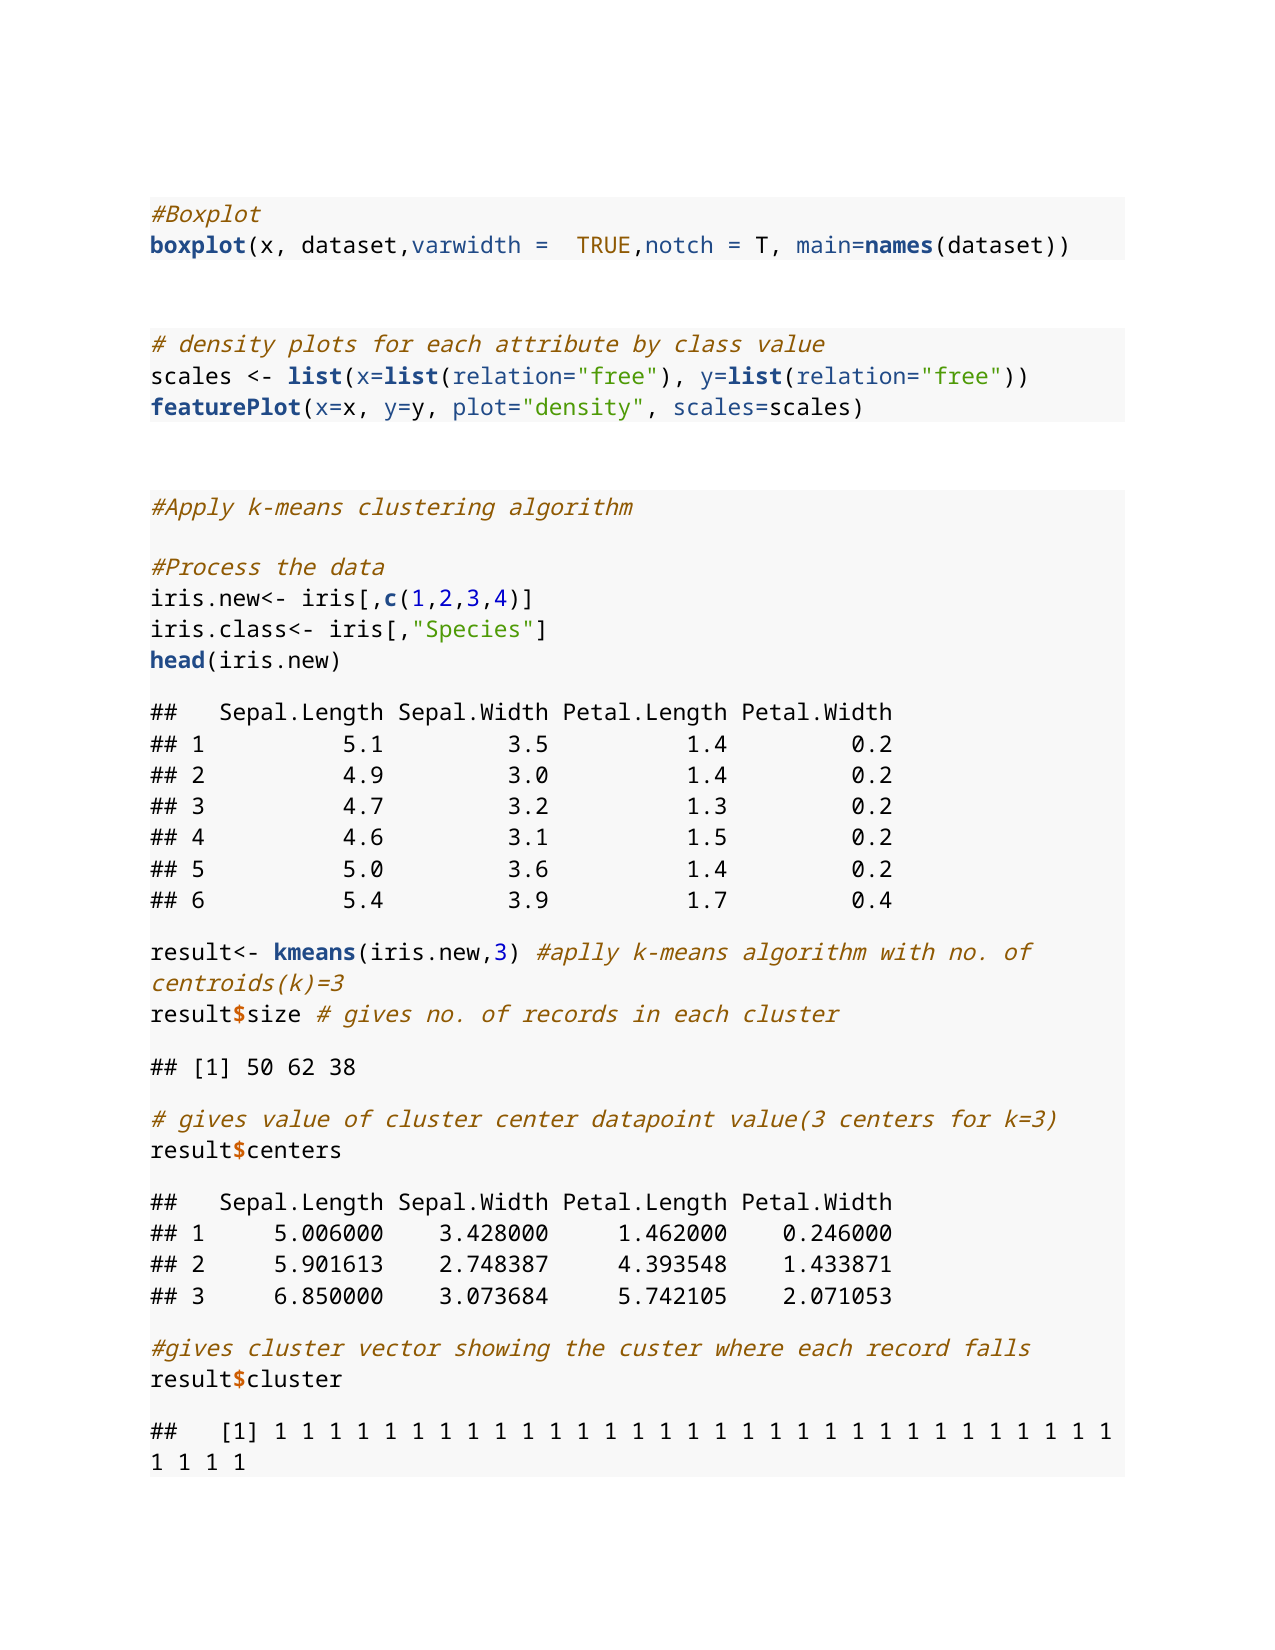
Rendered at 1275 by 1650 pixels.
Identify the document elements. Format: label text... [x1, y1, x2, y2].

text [150, 1415, 1125, 1477]
text ## Sepal.Length Sepal.Width Petal.Length Petal.Width ## 1 5.1 3.5 1.4 0.2 ## 2 4.9 3.0 1.4 0.2 ## 3 4.7 3.2 1.3 0.2 ## 4 4.6 3.1 1.5 0.2 ## 5 5.0 3.6 1.4 0.2 ## 6 5.4 3.9 1.7 0.4 [150, 696, 1125, 915]
text result<- kmeans(iris.new,3) #aplly k-means algorithm with no. of centroids(k)=3 result$size # gives no. of records in each cluster [342, 936, 1125, 1029]
text ## Sepal.Length Sepal.Width Petal.Length Petal.Width ## 1 5.006000 3.428000 1.462000 0.246000 ## 2 5.901613 2.748387 4.393548 1.433871 ## 3 6.850000 3.073684 5.742105 2.071053 [150, 1186, 1125, 1311]
text #gives cluster vector showing the custer where each record falls result$cluster [342, 1332, 1125, 1394]
text #Apply k-means clustering algorithm #Process the data iris.new<- iris[,c(1,2,3,4)] iris.class<- iris[,"Species"] head(iris.new) [150, 490, 1125, 675]
text # density plots for each attribute by class value scales <- list(x=list(relation="free"), y=list(relation="free")) featurePlot(x=x, y=y, plot="density", scales=scales) [150, 328, 1125, 422]
text # gives value of cluster center datapoint value(3 centers for k=3) result$centers [150, 1102, 1125, 1165]
text ## [1] 50 62 38 [150, 1050, 1125, 1082]
text #Boxplot boxplot(x, dataset,varwidth = TRUE,notch = T, main=names(dataset)) [150, 197, 1125, 260]
